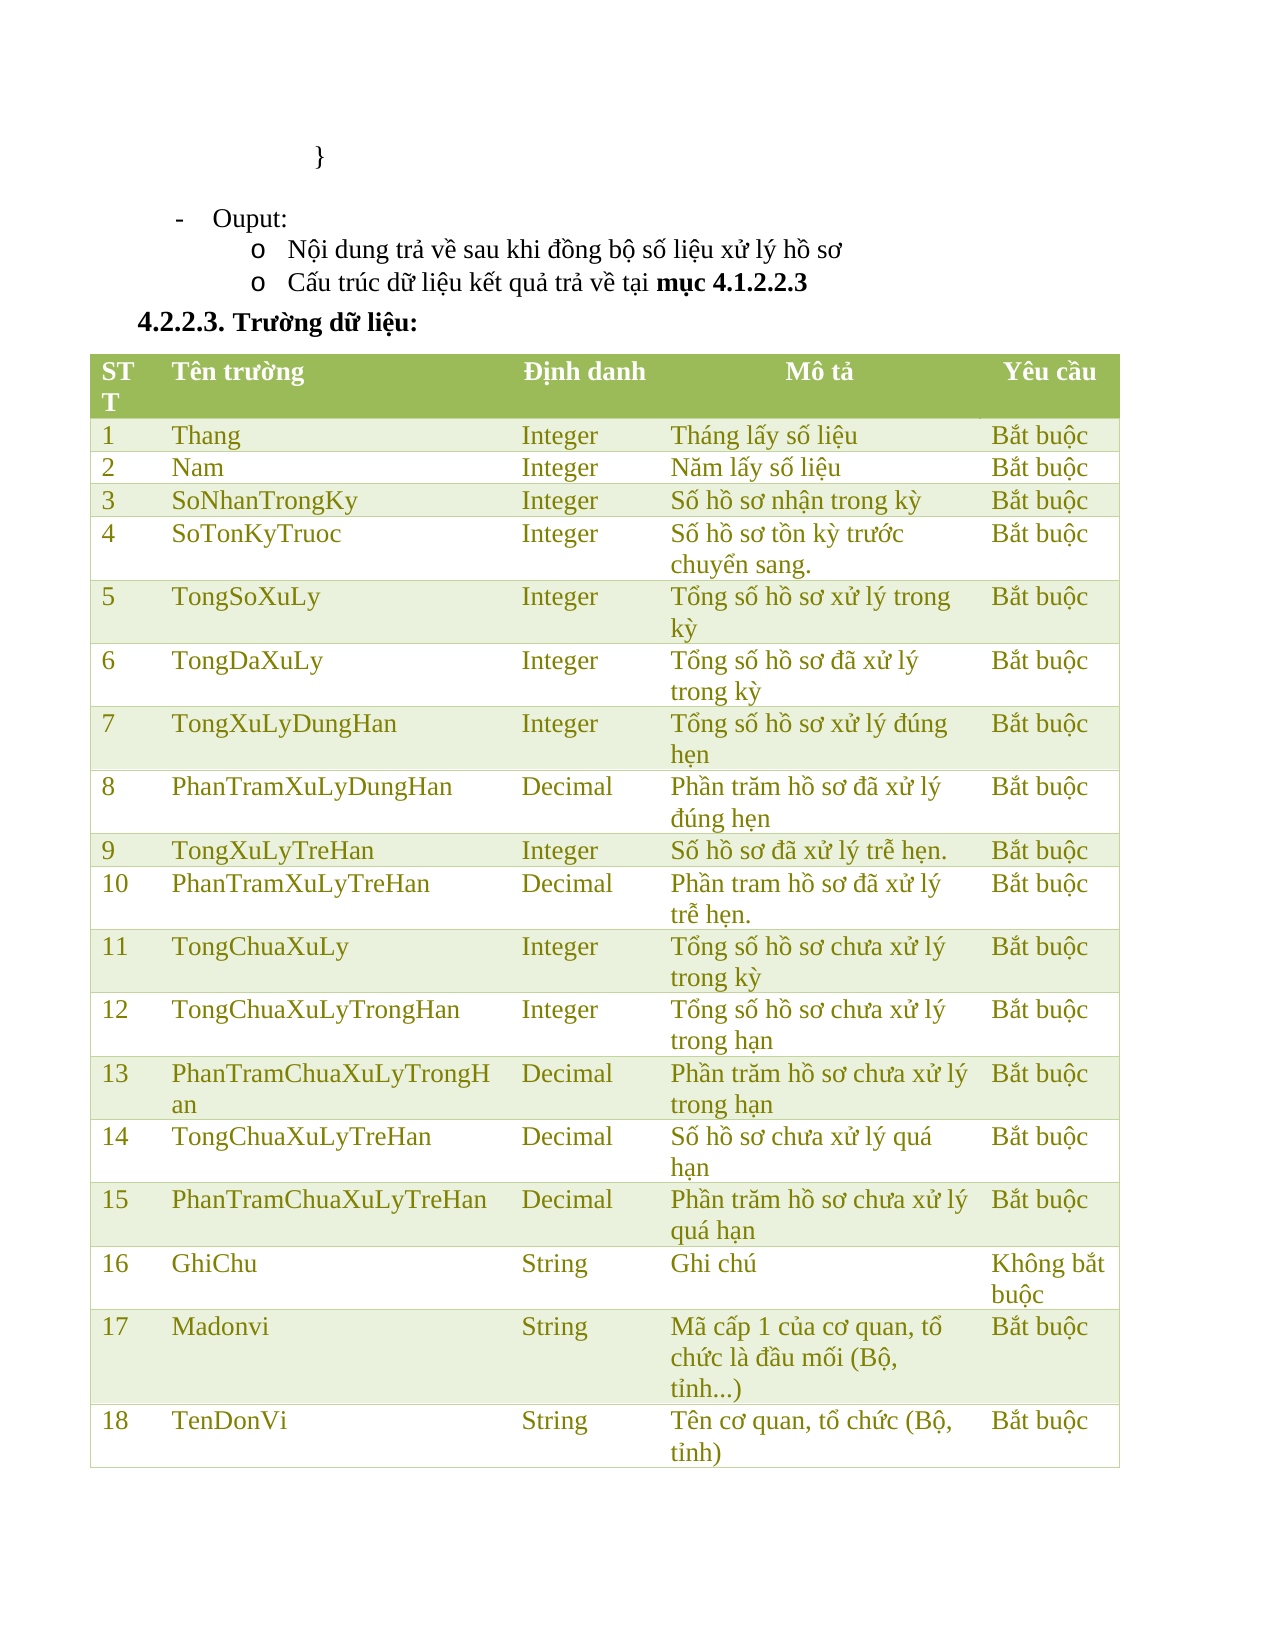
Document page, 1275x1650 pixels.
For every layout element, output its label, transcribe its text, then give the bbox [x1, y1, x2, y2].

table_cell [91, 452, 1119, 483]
list Ouput: [175, 202, 1167, 233]
list Cấu trúc dữ liệu kết quả trả về tại mục 4.1.2.2.3 [250, 266, 1167, 300]
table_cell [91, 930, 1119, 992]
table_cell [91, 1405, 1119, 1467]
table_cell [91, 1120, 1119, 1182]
text } [137, 139, 1167, 171]
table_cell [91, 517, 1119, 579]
subtitle Trường dữ liệu: [137, 304, 1167, 338]
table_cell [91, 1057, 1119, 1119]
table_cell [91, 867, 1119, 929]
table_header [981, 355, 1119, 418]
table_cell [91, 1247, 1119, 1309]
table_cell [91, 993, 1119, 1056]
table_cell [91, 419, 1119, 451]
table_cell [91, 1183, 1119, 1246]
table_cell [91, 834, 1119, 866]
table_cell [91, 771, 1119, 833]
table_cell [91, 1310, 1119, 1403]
list Nội dung trả về sau khi đồng bộ số liệu xử lý hồ sơ [250, 233, 1167, 266]
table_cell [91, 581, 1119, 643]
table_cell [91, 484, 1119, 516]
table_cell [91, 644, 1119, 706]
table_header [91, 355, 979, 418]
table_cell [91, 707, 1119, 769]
